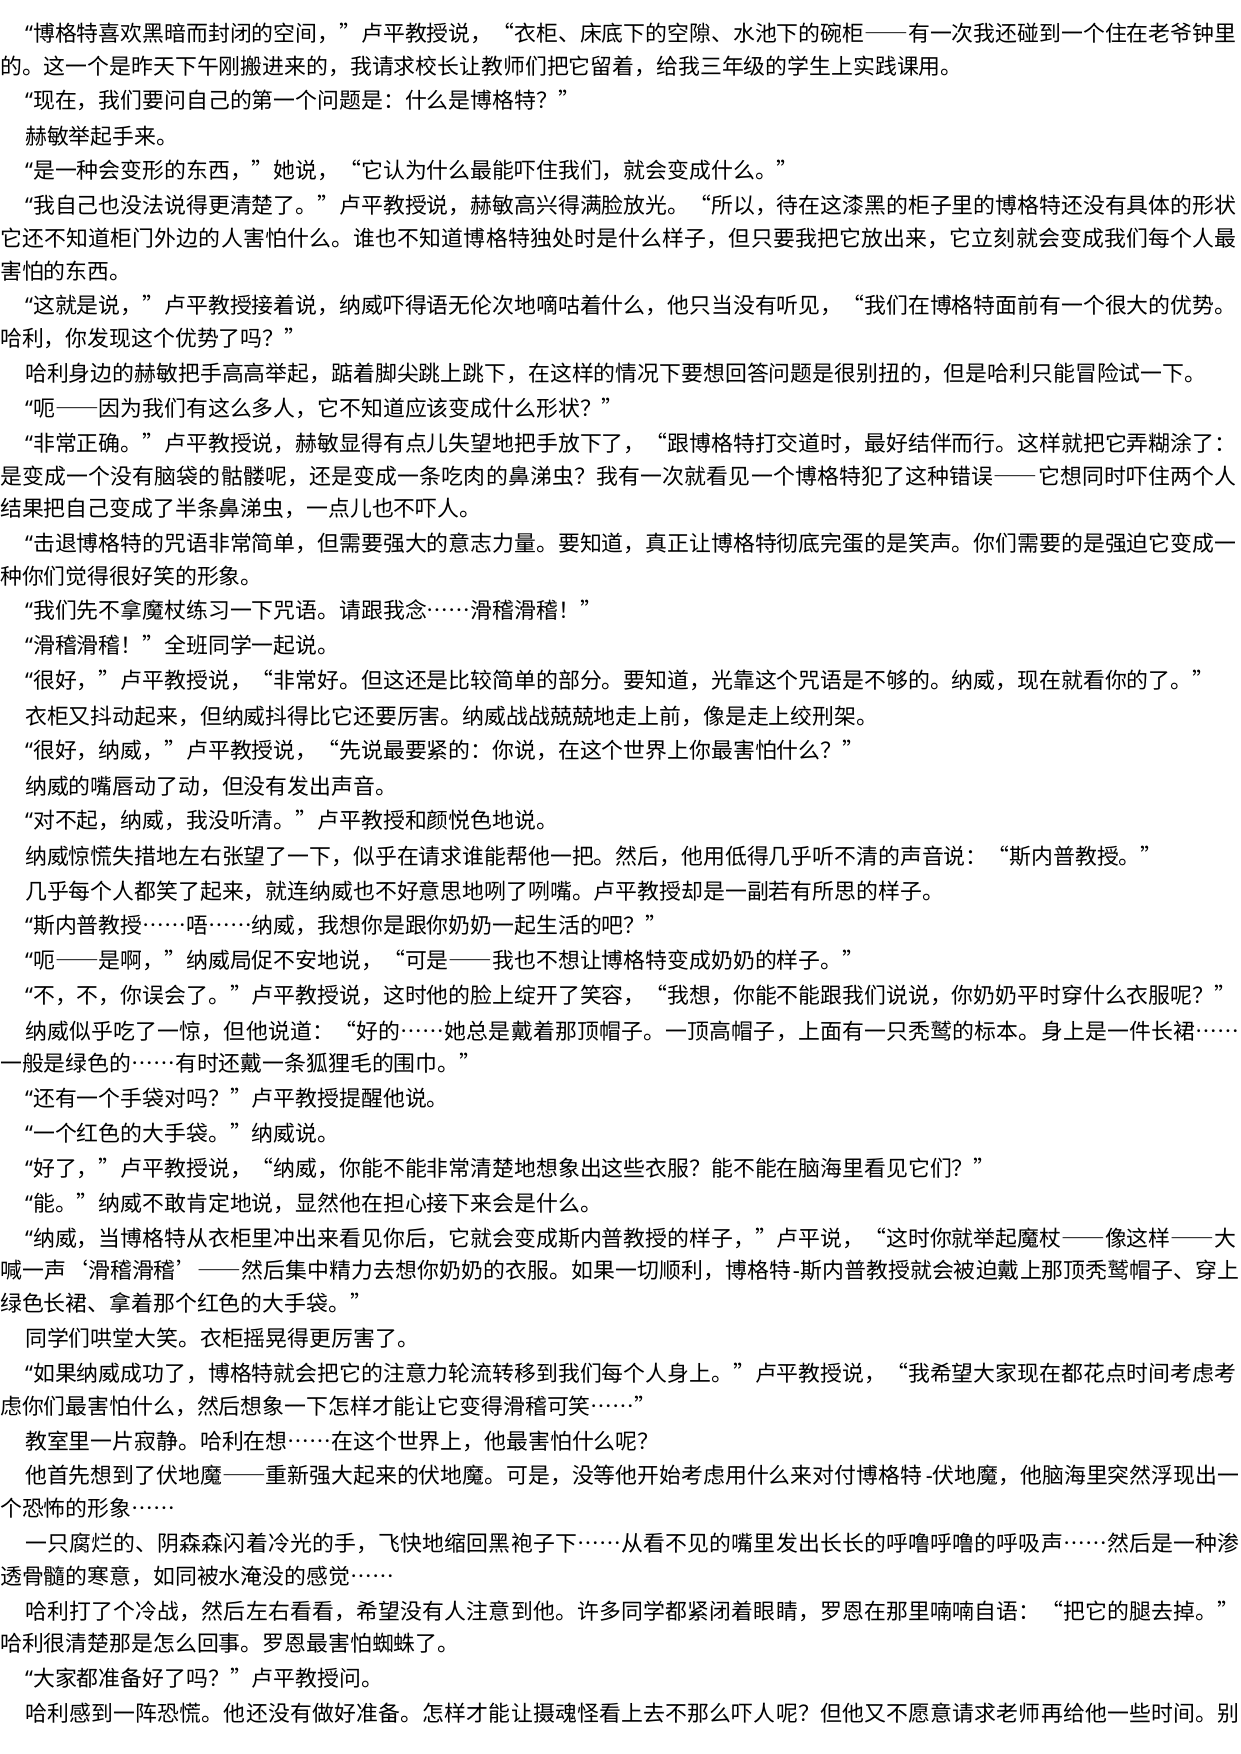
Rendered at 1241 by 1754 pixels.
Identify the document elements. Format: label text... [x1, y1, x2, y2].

text “很好，”卢平教授说，“非常好。但这还是比较简单的部分。要知道，光靠这个咒语是不够的。纳威，现在就看你的了。” [0, 663, 1240, 696]
text “还有一个手袋对吗？”卢平教授提醒他说。 [0, 1081, 1240, 1113]
text “对不起，纳威，我没听清。”卢平教授和颜悦色地说。 [0, 803, 1240, 836]
text 衣柜又抖动起来，但纳威抖得比它还要厉害。纳威战战兢兢地走上前，像是走上绞刑架。 [0, 698, 1240, 731]
text 他首先想到了伏地魔——重新强大起来的伏地魔。可是，没等他开始考虑用什么来对付博格特-伏地魔，他脑海里突然浮现出一个恐怖的形象…… [0, 1458, 1240, 1523]
text “非常正确。”卢平教授说，赫敏显得有点儿失望地把手放下了，“跟博格特打交道时，最好结伴而行。这样就把它弄糊涂了：是变成一个没有脑袋的骷髅呢，还是变成一条吃肉的鼻涕虫？我有一次就看见一个博格特犯了这种错误——它想同时吓住两个人，结果把自己变成了半条鼻涕虫，一点儿也不吓人。 [0, 426, 1240, 523]
text “一个红色的大手袋。”纳威说。 [0, 1116, 1240, 1148]
text 纳威惊慌失措地左右张望了一下，似乎在请求谁能帮他一把。然后，他用低得几乎听不清的声音说：“斯内普教授。” [0, 838, 1240, 871]
text 赫敏举起手来。 [0, 118, 1240, 151]
text “我自己也没法说得更清楚了。”卢平教授说，赫敏高兴得满脸放光。“所以，待在这漆黑的柜子里的博格特还没有具体的形状，它还不知道柜门外边的人害怕什么。谁也不知道博格特独处时是什么样子，但只要我把它放出来，它立刻就会变成我们每个人最害怕的东西。 [0, 188, 1240, 286]
text “能。”纳威不敢肯定地说，显然他在担心接下来会是什么。 [0, 1186, 1240, 1218]
text “是一种会变形的东西，”她说，“它认为什么最能吓住我们，就会变成什么。” [0, 153, 1240, 186]
text “很好，纳威，”卢平教授说，“先说最要紧的：你说，在这个世界上你最害怕什么？” [0, 733, 1240, 766]
text “如果纳威成功了，博格特就会把它的注意力轮流转移到我们每个人身上。”卢平教授说，“我希望大家现在都花点时间考虑考虑你们最害怕什么，然后想象一下怎样才能让它变得滑稽可笑……” [0, 1356, 1240, 1421]
text 纳威似乎吃了一惊，但他说道：“好的……她总是戴着那顶帽子。一顶高帽子，上面有一只秃鹫的标本。身上是一件长裙……一般是绿色的……有时还戴一条狐狸毛的围巾。” [0, 1013, 1240, 1078]
text “呃——是啊，”纳威局促不安地说，“可是——我也不想让博格特变成奶奶的样子。” [0, 943, 1240, 976]
text “好了，”卢平教授说，“纳威，你能不能非常清楚地想象出这些衣服？能不能在脑海里看见它们？” [0, 1151, 1240, 1183]
text 纳威的嘴唇动了动，但没有发出声音。 [0, 768, 1240, 801]
text 一只腐烂的、阴森森闪着冷光的手，飞快地缩回黑袍子下……从看不见的嘴里发出长长的呼噜呼噜的呼吸声……然后是一种渗透骨髓的寒意，如同被水淹没的感觉…… [0, 1526, 1240, 1591]
text “现在，我们要问自己的第一个问题是：什么是博格特？” [0, 83, 1240, 116]
text “呃——因为我们有这么多人，它不知道应该变成什么形状？” [0, 391, 1240, 423]
text “纳威，当博格特从衣柜里冲出来看见你后，它就会变成斯内普教授的样子，”卢平说，“这时你就举起魔杖——像这样——大喊一声‘滑稽滑稽’——然后集中精力去想你奶奶的衣服。如果一切顺利，博格特-斯内普教授就会被迫戴上那顶秃鹫帽子、穿上绿色长裙、拿着那个红色的大手袋。” [0, 1221, 1240, 1318]
text “我们先不拿魔杖练习一下咒语。请跟我念……滑稽滑稽！” [0, 593, 1240, 626]
text 哈利打了个冷战，然后左右看看，希望没有人注意到他。许多同学都紧闭着眼睛，罗恩在那里喃喃自语：“把它的腿去掉。”哈利很清楚那是怎么回事。罗恩最害怕蜘蛛了。 [0, 1593, 1240, 1658]
text “博格特喜欢黑暗而封闭的空间，”卢平教授说，“衣柜、床底下的空隙、水池下的碗柜——有一次我还碰到一个住在老爷钟里的。这一个是昨天下午刚搬进来的，我请求校长让教师们把它留着，给我三年级的学生上实践课用。 [0, 16, 1240, 81]
text 哈利身边的赫敏把手高高举起，踮着脚尖跳上跳下，在这样的情况下要想回答问题是很别扭的，但是哈利只能冒险试一下。 [0, 356, 1240, 388]
text “滑稽滑稽！”全班同学一起说。 [0, 628, 1240, 661]
text “斯内普教授……唔……纳威，我想你是跟你奶奶一起生活的吧？” [0, 908, 1240, 941]
text 几乎每个人都笑了起来，就连纳威也不好意思地咧了咧嘴。卢平教授却是一副若有所思的样子。 [0, 873, 1240, 906]
text 同学们哄堂大笑。衣柜摇晃得更厉害了。 [0, 1321, 1240, 1353]
text “这就是说，”卢平教授接着说，纳威吓得语无伦次地嘀咕着什么，他只当没有听见，“我们在博格特面前有一个很大的优势。哈利，你发现这个优势了吗？” [0, 288, 1240, 353]
text 教室里一片寂静。哈利在想……在这个世界上，他最害怕什么呢？ [0, 1423, 1240, 1456]
text “大家都准备好了吗？”卢平教授问。 [0, 1661, 1240, 1693]
text “不，不，你误会了。”卢平教授说，这时他的脸上绽开了笑容，“我想，你能不能跟我们说说，你奶奶平时穿什么衣服呢？” [0, 978, 1240, 1011]
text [0, 1696, 1240, 1728]
text “击退博格特的咒语非常简单，但需要强大的意志力量。要知道，真正让博格特彻底完蛋的是笑声。你们需要的是强迫它变成一种你们觉得很好笑的形象。 [0, 526, 1240, 591]
